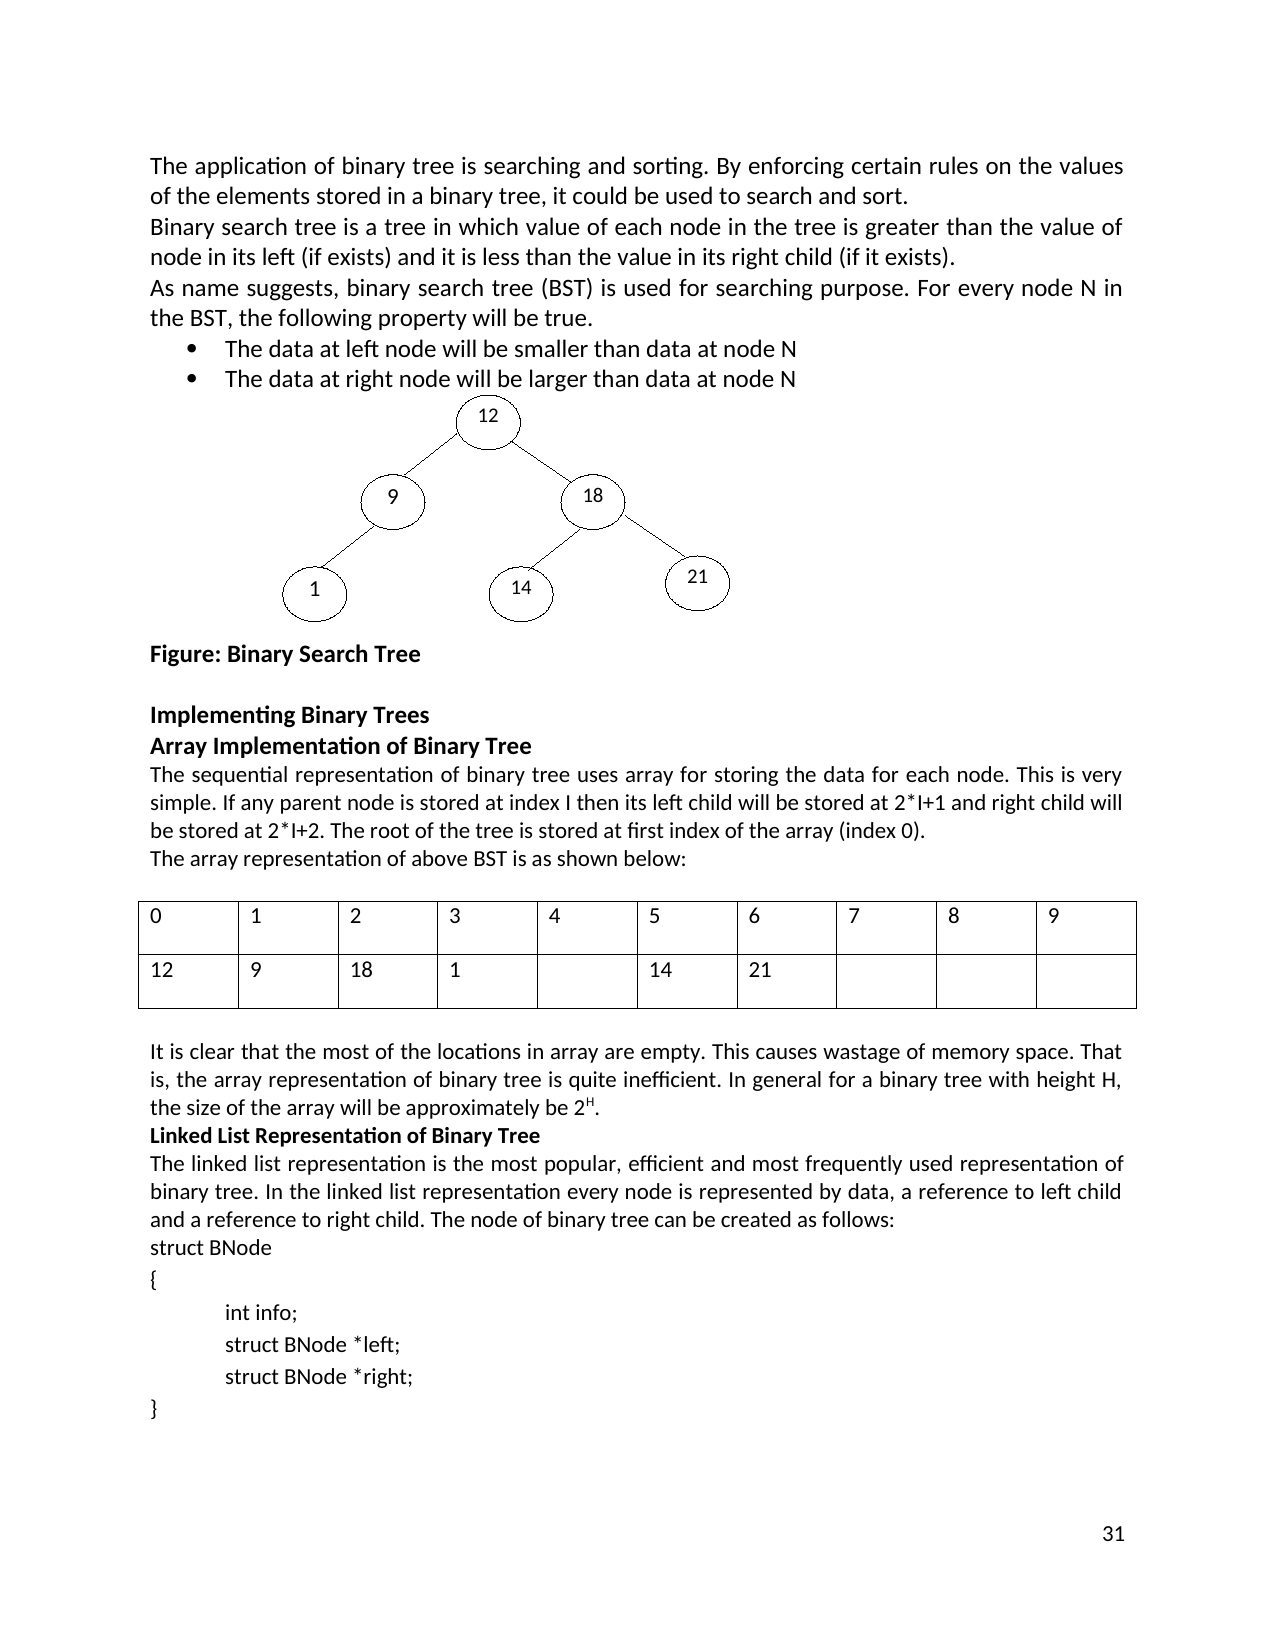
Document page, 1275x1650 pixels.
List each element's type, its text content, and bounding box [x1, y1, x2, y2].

table_cell 14 [638, 955, 737, 1008]
table_cell 18 [339, 955, 437, 1008]
table_cell 9 [239, 955, 338, 1008]
table_header 5 [638, 902, 737, 954]
table_cell [837, 955, 936, 1008]
text As name suggests, binary search tree (BST) is used for searching purpose. For every node N in the BST, the following property will be true. [150, 272, 1125, 333]
table_header 7 [837, 902, 936, 954]
table_header 8 [937, 902, 1036, 954]
table_header 4 [538, 902, 637, 954]
text struct BNode *left; [150, 1330, 1125, 1358]
text Array Implementation of Binary Tree [150, 730, 1125, 760]
text Figure: Binary Search Tree [150, 638, 1125, 669]
text Binary search tree is a tree in which value of each node in the tree is greater than the value of node in its left (if exists) and it is less than the value in its right child (if it exists). [150, 211, 1125, 272]
table_cell [1037, 955, 1136, 1008]
text Linked List Representation of Binary Tree [150, 1121, 1125, 1149]
table_header 9 [1037, 902, 1136, 954]
list The data at left node will be smaller than data at node N [187, 333, 1125, 364]
text struct BNode *right; [150, 1362, 1125, 1390]
text { [150, 1265, 1125, 1293]
list The data at right node will be larger than data at node N [187, 364, 1125, 394]
table_header 2 [339, 902, 437, 954]
text } [150, 1394, 1125, 1422]
table_header 3 [438, 902, 537, 954]
text The sequential representation of binary tree uses array for storing the data for each node. This is very simple. If any parent node is stored at index I then its left child will be stored at 2*I+1 and right child will be stored at 2*I+2. The root of the tree is stored at first index of the array (index 0). [150, 760, 1125, 844]
text The array representation of above BST is as shown below: [150, 844, 1125, 872]
table_cell [937, 955, 1036, 1008]
text struct BNode [150, 1233, 1125, 1261]
table_cell 12 [139, 955, 238, 1008]
table_cell 21 [738, 955, 836, 1008]
table_header 0 [139, 902, 238, 954]
table_cell 1 [438, 955, 537, 1008]
text Implementing Binary Trees [150, 699, 1125, 730]
table_cell [538, 955, 637, 1008]
table_header 1 [239, 902, 338, 954]
text int info; [150, 1298, 1125, 1326]
text The application of binary tree is searching and sorting. By enforcing certain rules on the values of the elements stored in a binary tree, it could be used to search and sort. [150, 150, 1125, 211]
text The linked list representation is the most popular, efficient and most frequently used representation of binary tree. In the linked list representation every node is represented by data, a reference to left child and a reference to right child. The node of binary tree can be created as follows: [150, 1149, 1125, 1233]
text It is clear that the most of the locations in array are empty. This causes wastage of memory space. That is, the array representation of binary tree is quite inefficient. In general for a binary tree with height H, the size of the array will be approximately be 2H. [150, 1037, 1125, 1121]
table_header 6 [738, 902, 836, 954]
